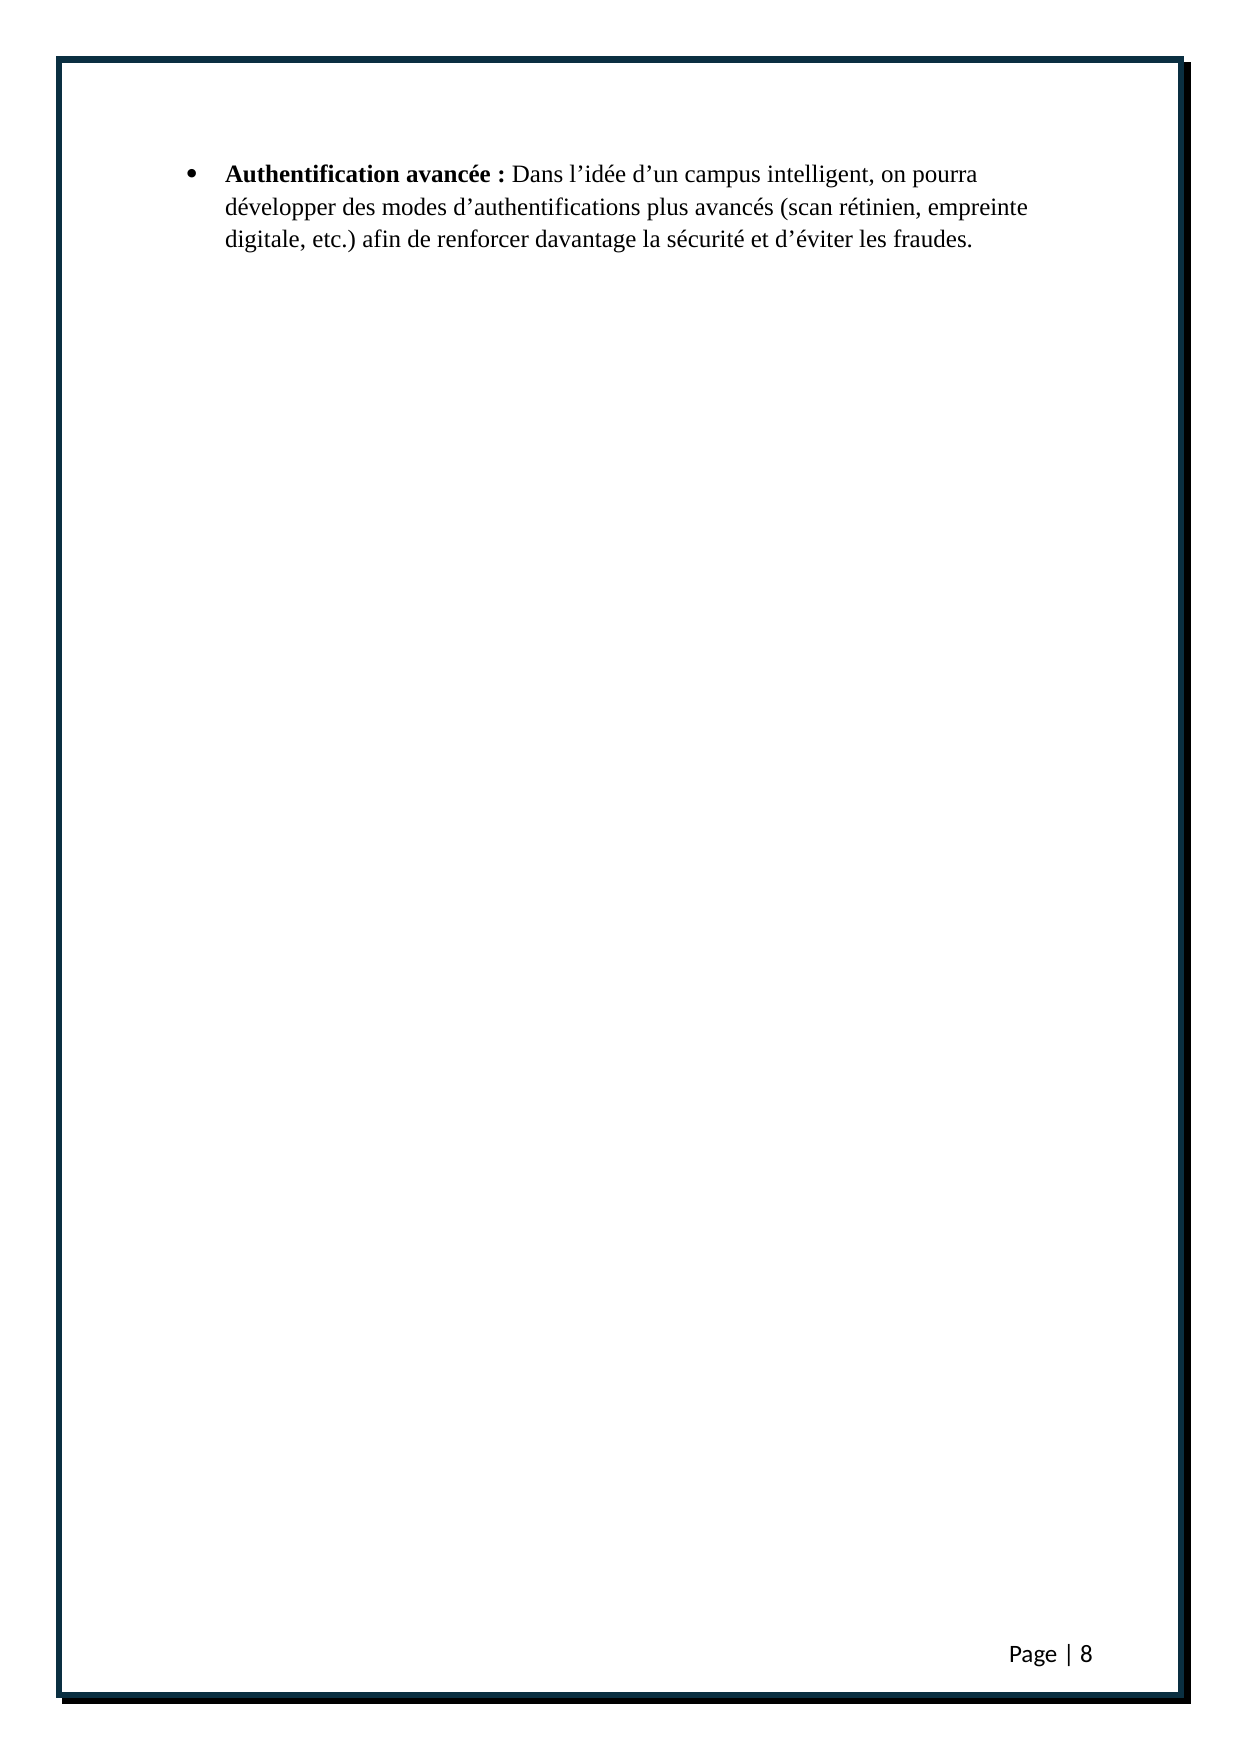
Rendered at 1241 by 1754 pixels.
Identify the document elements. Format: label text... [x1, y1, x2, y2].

list Authentification avancée : Dans l’idée d’un campus intelligent, on pourra développer des modes d’authentifications plus avancés (scan rétinien, empreinte digitale, etc.) afin de renforcer davantage la sécurité et d’éviter les fraudes. [187, 159, 1092, 253]
